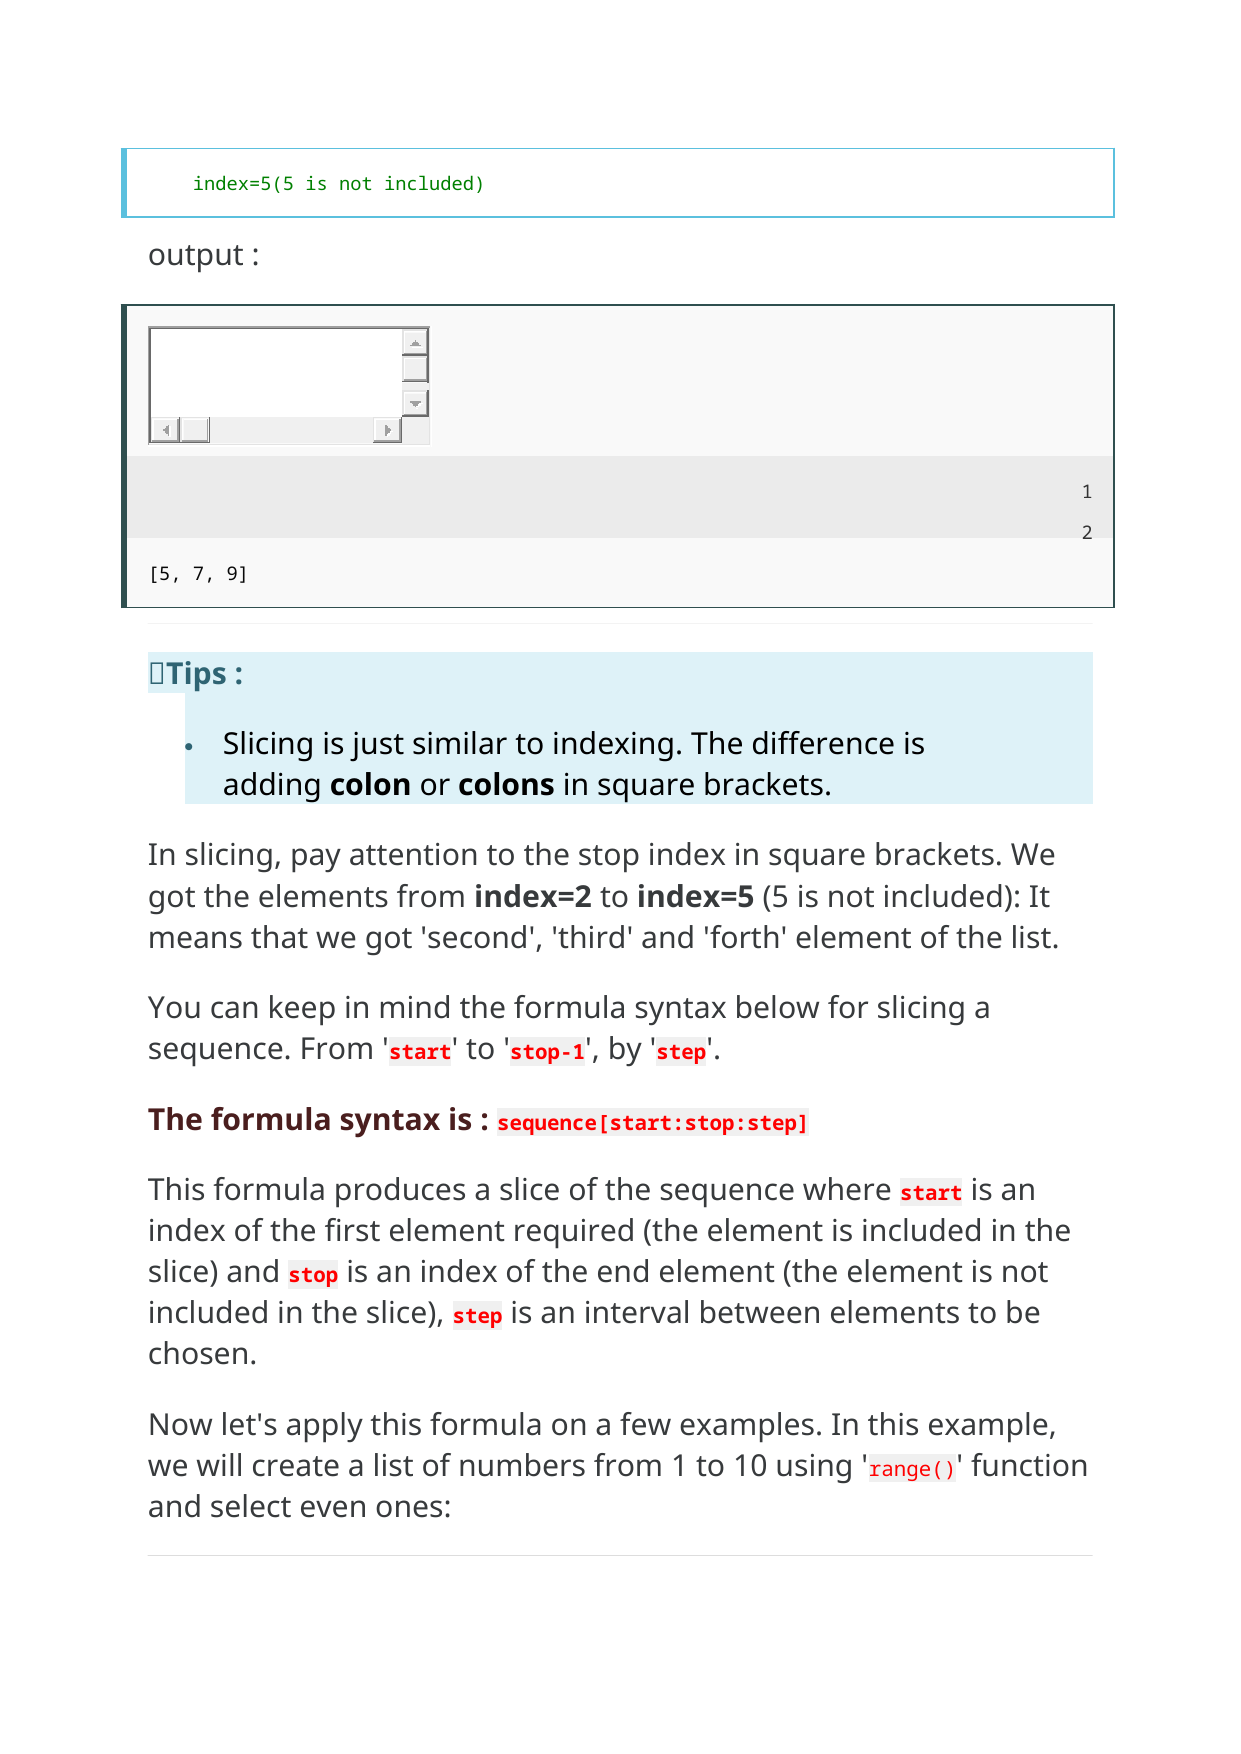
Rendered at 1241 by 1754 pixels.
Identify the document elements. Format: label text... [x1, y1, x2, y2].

text index=5(5 is not included) [127, 149, 1113, 216]
text 2 [127, 497, 1113, 538]
list Slicing is just similar to indexing. The difference is adding colon or colons in square brackets. [185, 722, 1093, 804]
text output : [148, 233, 1093, 275]
text This formula produces a slice of the sequence where start is an index of the first element required (the element is included in the slice) and stop is an index of the end element (the element is not included in the slice), step is an interval between elements to be chosen. [148, 1168, 1093, 1374]
text [5, 7, 9] [127, 538, 1113, 607]
text You can keep in mind the formula syntax below for slicing a sequence. From 'start' to 'stop-1', by 'step'. [148, 986, 1093, 1068]
text The formula syntax is : sequence[start:stop:step] [148, 1098, 1093, 1139]
text 1 [127, 456, 1113, 497]
text 💡Tips : [148, 652, 1093, 693]
text In slicing, pay attention to the stop index in square brackets. We got the elements from index=2 to index=5 (5 is not included): It means that we got 'second', 'third' and 'forth' element of the list. [148, 833, 1093, 957]
text Now let's apply this formula on a few examples. In this example, we will create a list of numbers from 1 to 10 using 'range()' function and select even ones: [148, 1403, 1093, 1526]
